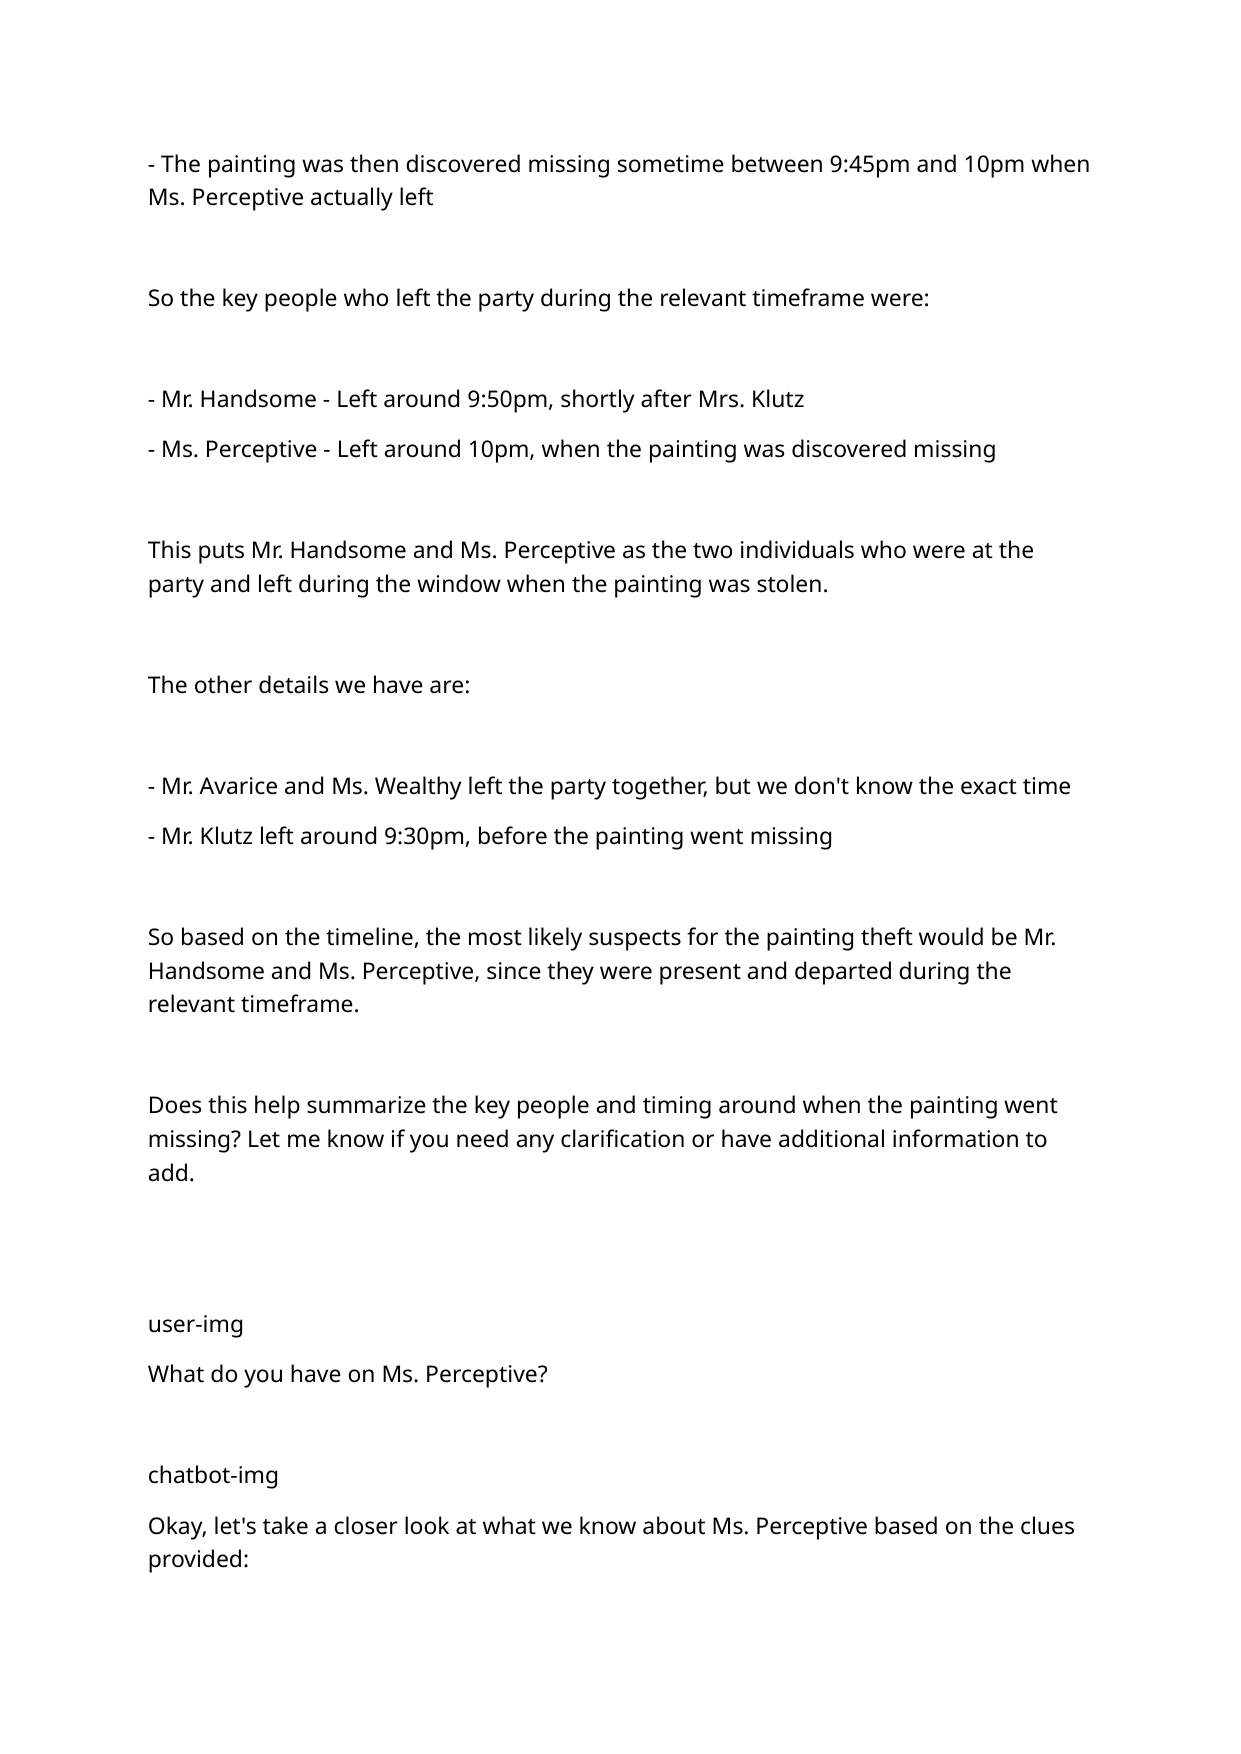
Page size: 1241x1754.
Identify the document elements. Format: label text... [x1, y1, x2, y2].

text user-img [148, 1308, 1093, 1339]
text Does this help summarize the key people and timing around when the painting went missing? Let me know if you need any clarification or have additional information to add. [148, 1089, 1093, 1188]
text So the key people who left the party during the relevant timeframe were: [148, 282, 1093, 313]
text What do you have on Ms. Perceptive? [148, 1358, 1093, 1390]
text - The painting was then discovered missing sometime between 9:45pm and 10pm when Ms. Perceptive actually left [148, 148, 1093, 213]
text - Mr. Avarice and Ms. Wealthy left the party together, but we don't know the exact time [148, 770, 1093, 801]
text Okay, let's take a closer look at what we know about Ms. Perceptive based on the clues provided: [148, 1510, 1093, 1575]
text - Ms. Perceptive - Left around 10pm, when the painting was discovered missing [148, 433, 1093, 465]
text - Mr. Handsome - Left around 9:50pm, shortly after Mrs. Klutz [148, 383, 1093, 414]
text chatbot-img [148, 1459, 1093, 1491]
text This puts Mr. Handsome and Ms. Perceptive as the two individuals who were at the party and left during the window when the painting was stolen. [148, 534, 1093, 599]
text The other details we have are: [148, 669, 1093, 700]
text - Mr. Klutz left around 9:30pm, before the painting went missing [148, 820, 1093, 851]
text So based on the timeline, the most likely suspects for the painting theft would be Mr. Handsome and Ms. Perceptive, since they were present and departed during the relevant timeframe. [148, 921, 1093, 1020]
